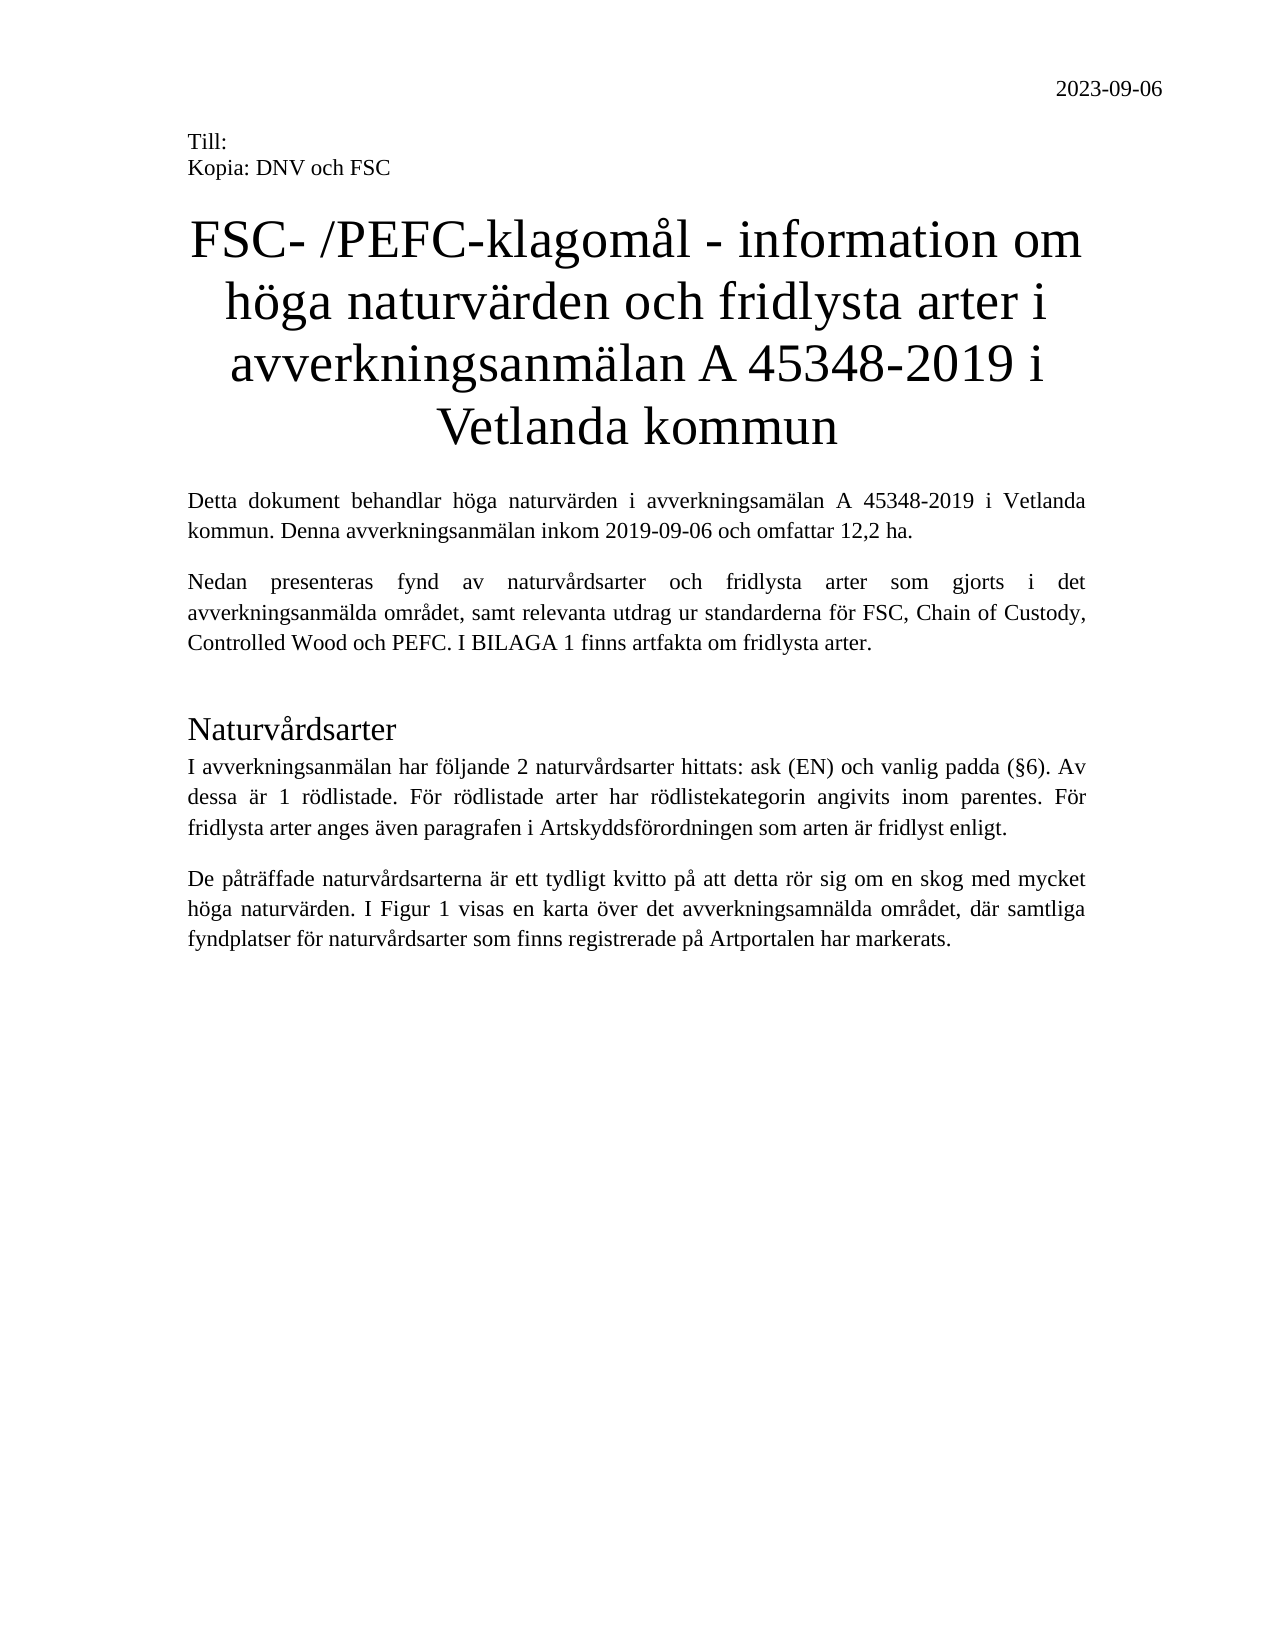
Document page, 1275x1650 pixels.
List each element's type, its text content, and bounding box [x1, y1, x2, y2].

text De påträffade naturvårdsarterna är ett tydligt kvitto på att detta rör sig om en skog med mycket höga naturvärden. I Figur 1 visas en karta över det avverkningsamnälda området, där samtliga fyndplatser för naturvårdsarter som finns registrerade på Artportalen har markerats. [187, 864, 1087, 951]
text I avverkningsanmälan har följande 2 naturvårdsarter hittats: ask (EN) och vanlig padda (§6). Av dessa är 1 rödlistade. För rödlistade arter har rödlistekategorin angivits inom parentes. För fridlysta arter anges även paragrafen i Artskyddsförordningen som arten är fridlyst enligt. [187, 753, 1087, 840]
subtitle Naturvårdsarter [187, 709, 1087, 747]
text Detta dokument behandlar höga naturvärden i avverkningsamälan A 45348-2019 i Vetlanda kommun. Denna avverkningsanmälan inkom 2019-09-06 och omfattar 12,2 ha. [187, 487, 1087, 544]
title FSC- /PEFC-klagomål - information om höga naturvärden och fridlysta arter i avverkningsanmälan A 45348-2019 i Vetlanda kommun [187, 207, 1087, 456]
text Nedan presenteras fynd av naturvårdsarter och fridlysta arter som gjorts i det avverkningsanmälda området, samt relevanta utdrag ur standarderna för FSC, Chain of Custody, Controlled Wood och PEFC. I BILAGA 1 finns artfakta om fridlysta arter. [187, 568, 1087, 655]
